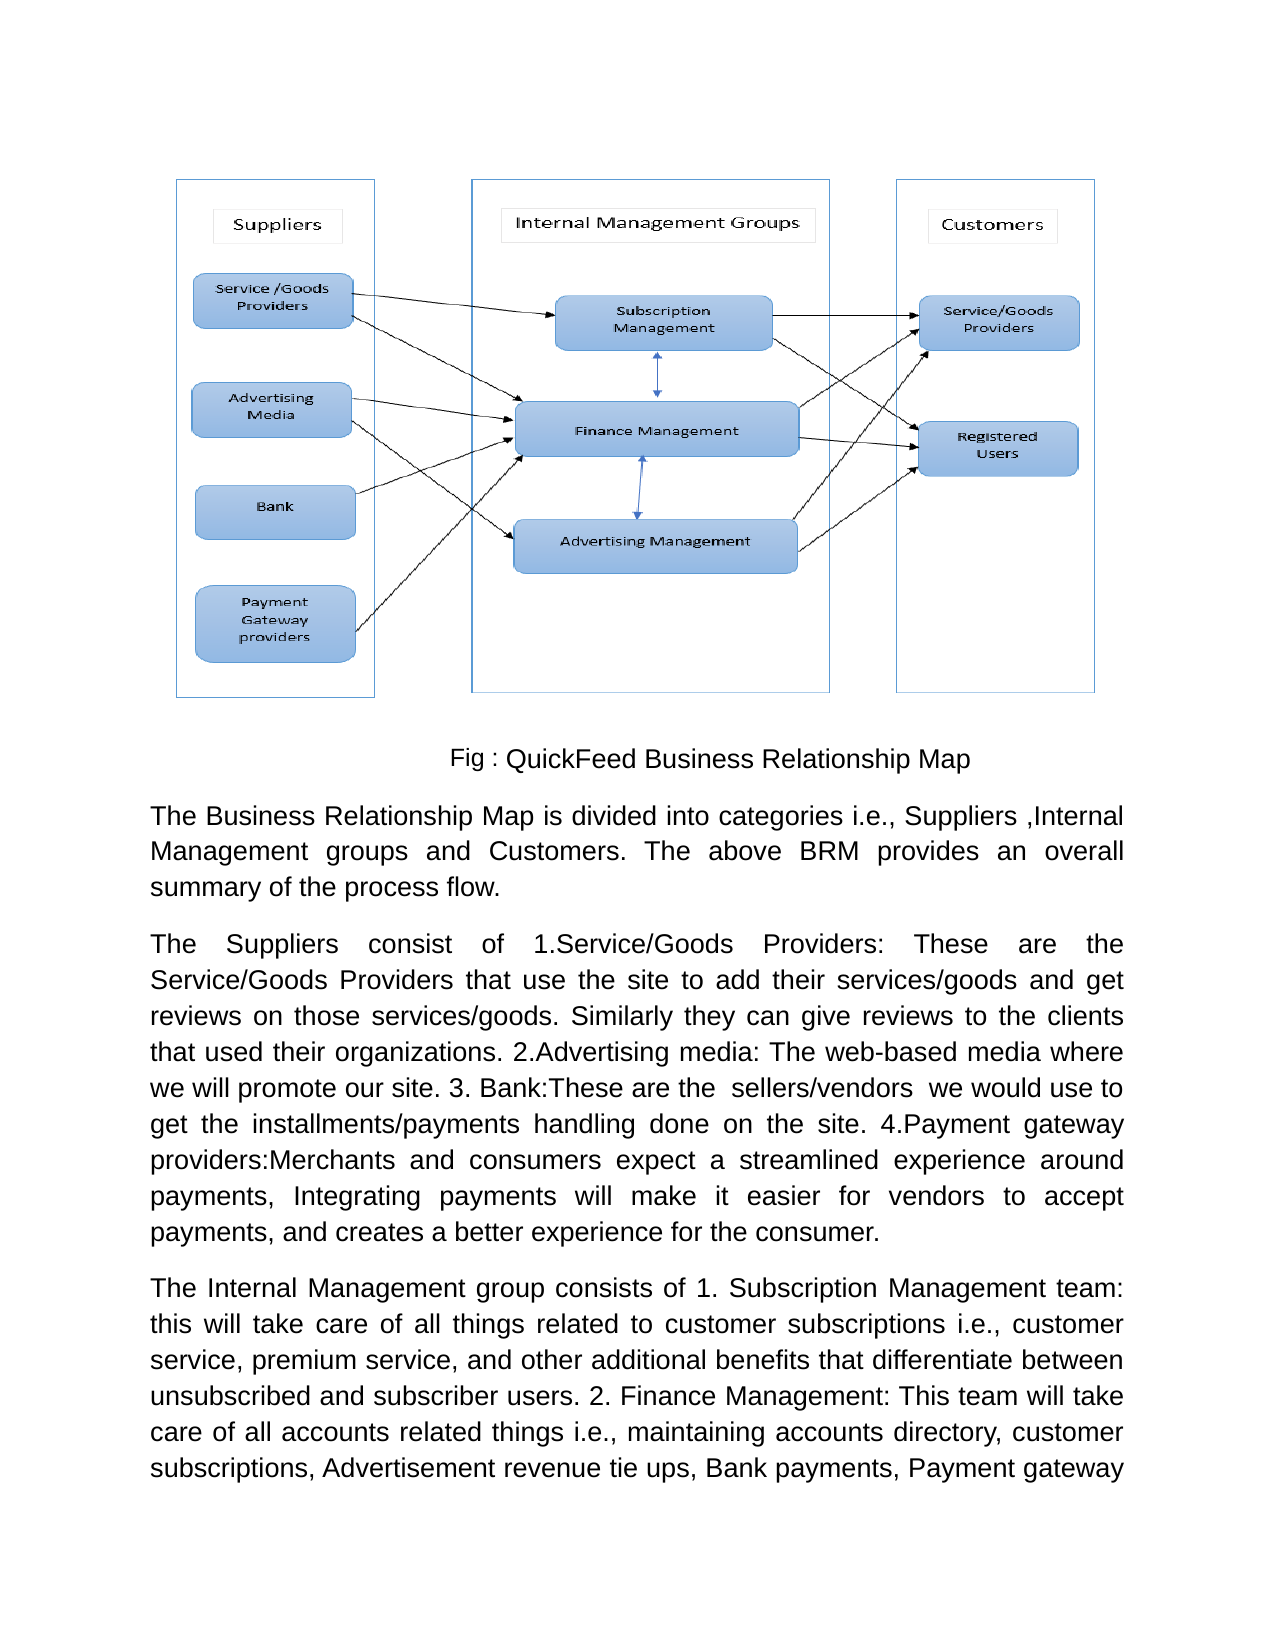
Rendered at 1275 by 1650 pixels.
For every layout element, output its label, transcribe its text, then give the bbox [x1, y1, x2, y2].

text The Business Relationship Map is divided into categories i.e., Suppliers ,Internal Management groups and Customers. The above BRM provides an overall summary of the process flow. [150, 799, 1125, 903]
text Fig : QuickFeed Business Relationship Map [150, 743, 1125, 774]
picture [150, 150, 1125, 718]
text The Suppliers consist of 1.Service/Goods Providers: These are the Service/Goods Providers that use the site to add their services/goods and get reviews on those services/goods. Similarly they can give reviews to the clients that used their organizations. 2.Advertising media: The web-based media where we will promote our site. 3. Bank:These are the sellers/vendors we would use to get the installments/payments handling done on the site. 4.Payment gateway providers:Merchants and consumers expect a streamlined experience around payments, Integrating payments will make it easier for vendors to accept payments, and creates a better experience for the consumer. [150, 928, 1125, 1180]
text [150, 1272, 1125, 1483]
